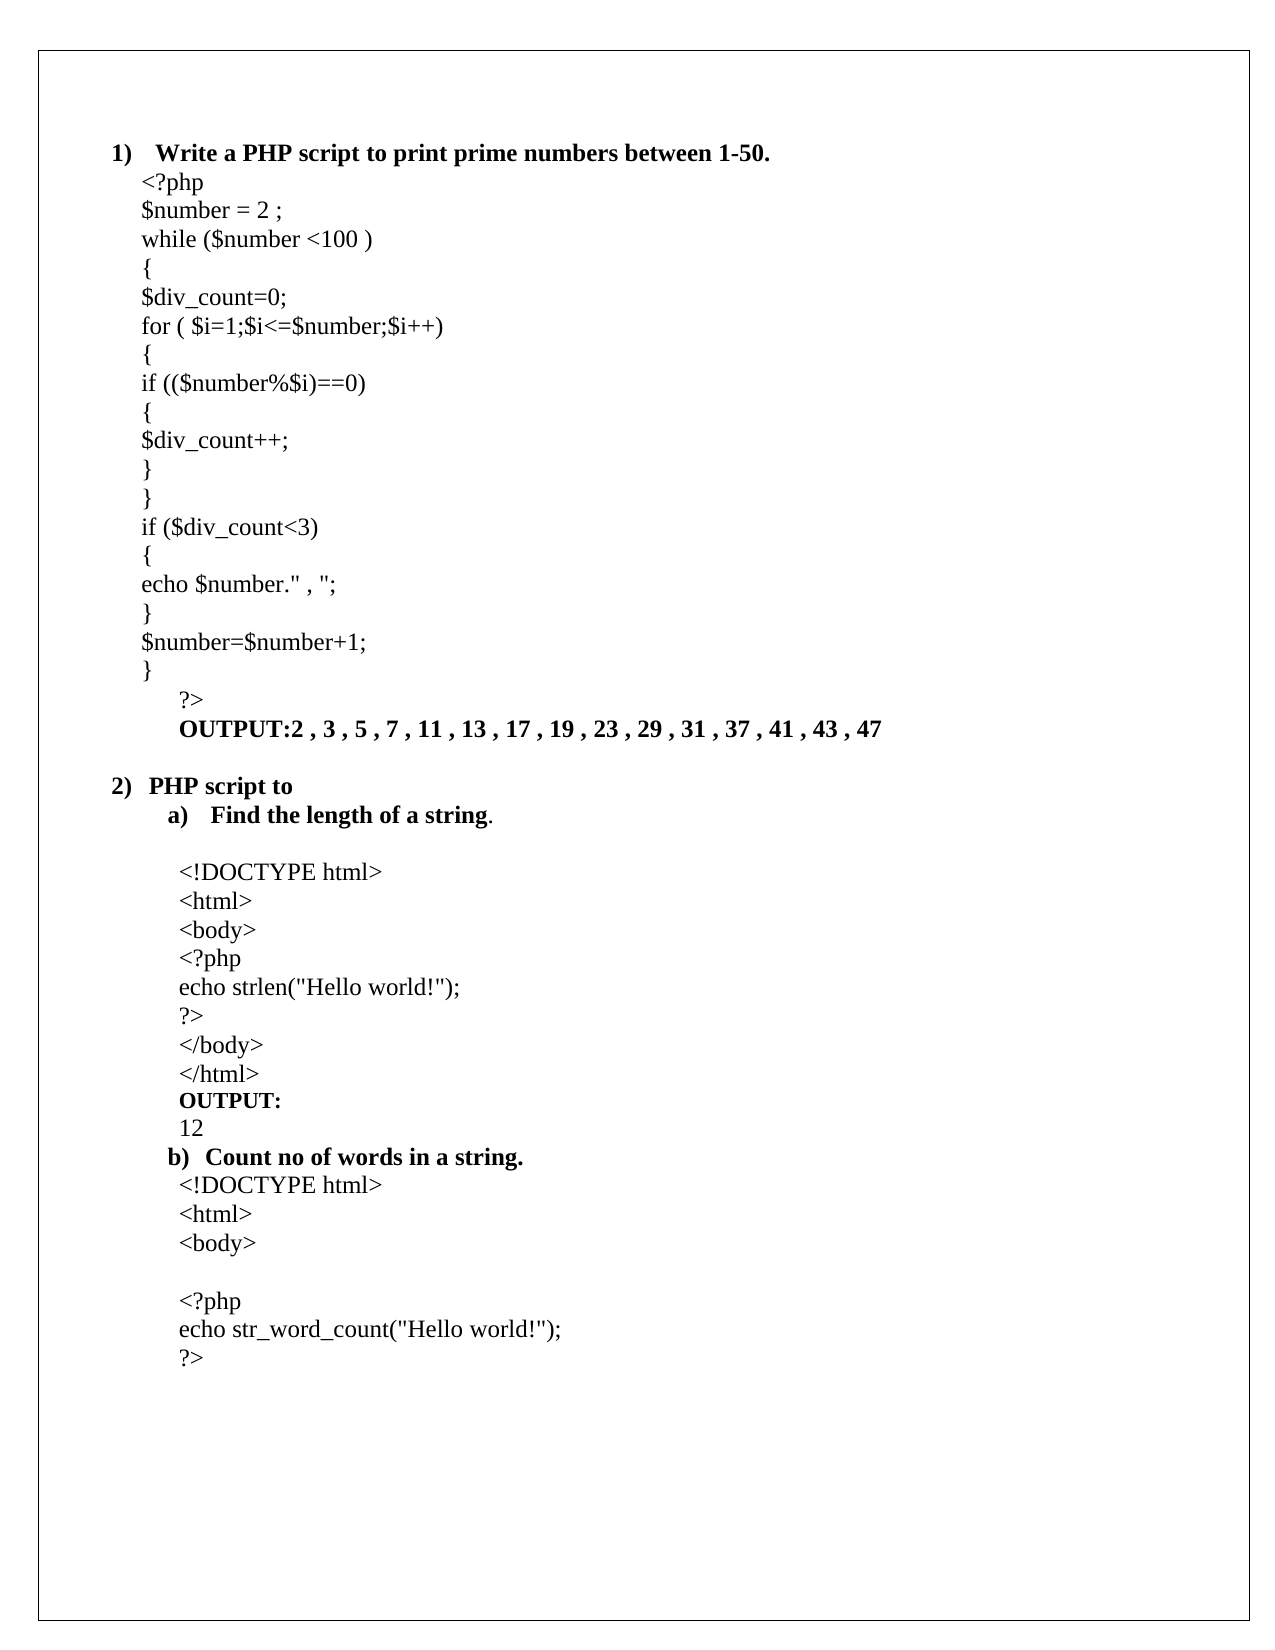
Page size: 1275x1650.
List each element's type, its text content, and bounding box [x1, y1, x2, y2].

text <body> [178, 1228, 1249, 1257]
text </html> OUTPUT: [178, 1059, 286, 1114]
text <html> [178, 1200, 1249, 1228]
text <body> [178, 915, 1249, 944]
subtitle Count no of words in a string. [167, 1143, 1249, 1171]
text } [141, 598, 1249, 627]
subtitle Write a PHP script to print prime numbers between 1-50. [111, 139, 1249, 167]
text $div_count++; [141, 426, 1249, 454]
text { [141, 397, 1249, 426]
text { [141, 340, 1249, 368]
text </body> [178, 1030, 1249, 1059]
text if (($number%$i)==0) [141, 368, 1249, 397]
list PHP script to [111, 771, 1249, 800]
text <!DOCTYPE html> [178, 1171, 1249, 1199]
text } [141, 455, 1249, 483]
text <?php [141, 167, 1249, 196]
text echo strlen("Hello world!"); [178, 972, 1249, 1001]
text 12 [178, 1114, 1249, 1142]
text if ($div_count<3) [141, 512, 1249, 541]
text ?> [178, 685, 1249, 714]
text { [141, 253, 1249, 282]
text echo $number." , "; [141, 570, 1249, 598]
text while ($number <100 ) [141, 224, 1249, 253]
subtitle OUTPUT:2 , 3 , 5 , 7 , 11 , 13 , 17 , 19 , 23 , 29 , 31 , 37 , 41 , 43 , 47 [178, 714, 1249, 743]
text ?> [178, 1343, 1249, 1372]
text echo str_word_count("Hello world!"); [178, 1315, 1249, 1343]
subtitle Find the length of a string. [167, 800, 1249, 829]
text <html> [178, 886, 1249, 915]
text } [141, 483, 1249, 512]
text } [141, 656, 1249, 685]
text <?php [178, 1286, 1249, 1314]
text <!DOCTYPE html> [178, 857, 1249, 886]
text { [141, 541, 1249, 569]
text ?> [178, 1001, 1249, 1030]
text $number = 2 ; [141, 196, 1249, 224]
text $div_count=0; [141, 282, 1249, 311]
text $number=$number+1; [141, 627, 1249, 656]
text for ( $i=1;$i<=$number;$i++) [141, 311, 1249, 340]
text <?php [178, 944, 1249, 972]
